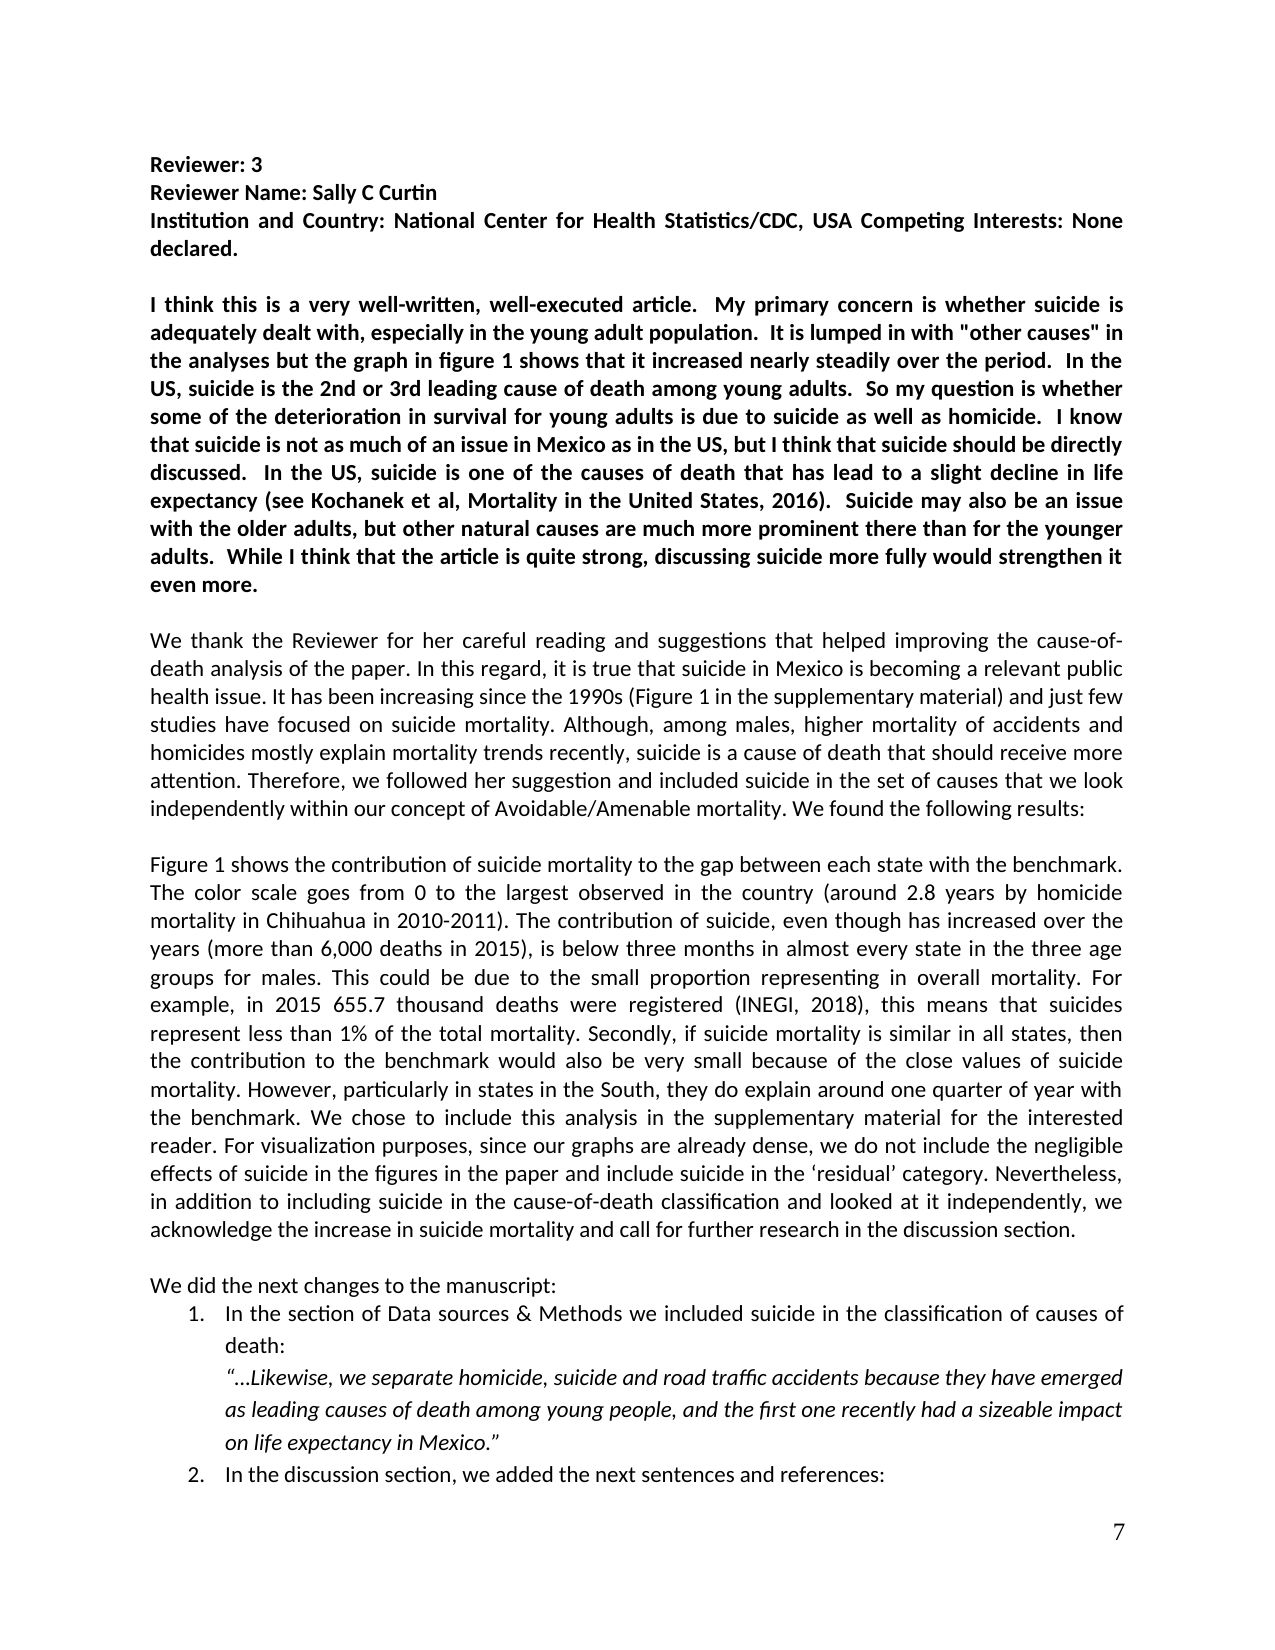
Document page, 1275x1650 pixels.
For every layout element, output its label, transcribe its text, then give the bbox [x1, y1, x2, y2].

list “…Likewise, we separate homicide, suicide and road traffic accidents because they have emerged as leading causes of death among young people, and the first one recently had a sizeable impact on life expectancy in Mexico.” [225, 1363, 1125, 1456]
text We did the next changes to the manuscript: [150, 1271, 1125, 1299]
list In the discussion section, we added the next sentences and references: [187, 1460, 1125, 1488]
text I think this is a very well-written, well-executed article. My primary concern is whether suicide is adequately dealt with, especially in the young adult population. It is lumped in with "other causes" in the analyses but the graph in figure 1 shows that it increased nearly steadily over the period. In the US, suicide is the 2nd or 3rd leading cause of death among young adults. So my question is whether some of the deterioration in survival for young adults is due to suicide as well as homicide. I know that suicide is not as much of an issue in Mexico as in the US, but I think that suicide should be directly discussed. In the US, suicide is one of the causes of death that has lead to a slight decline in life expectancy (see Kochanek et al, Mortality in the United States, 2016). Suicide may also be an issue with the older adults, but other natural causes are much more prominent there than for the younger adults. While I think that the article is quite strong, discussing suicide more fully would strengthen it even more. [150, 290, 1125, 598]
list In the section of Data sources & Methods we included suicide in the classification of causes of death: [187, 1299, 1125, 1359]
text Figure 1 shows the contribution of suicide mortality to the gap between each state with the benchmark. The color scale goes from 0 to the largest observed in the country (around 2.8 years by homicide mortality in Chihuahua in 2010-2011). The contribution of suicide, even though has increased over the years (more than 6,000 deaths in 2015), is below three months in almost every state in the three age groups for males. This could be due to the small proportion representing in overall mortality. For example, in 2015 655.7 thousand deaths were registered (INEGI, 2018), this means that suicides represent less than 1% of the total mortality. Secondly, if suicide mortality is similar in all states, then the contribution to the benchmark would also be very small because of the close values of suicide mortality. However, particularly in states in the South, they do explain around one quarter of year with the benchmark. We chose to include this analysis in the supplementary material for the interested reader. For visualization purposes, since our graphs are already dense, we do not include the negligible effects of suicide in the figures in the paper and include suicide in the ‘residual’ category. Nevertheless, in addition to including suicide in the cause-of-death classification and looked at it independently, we acknowledge the increase in suicide mortality and call for further research in the discussion section. [150, 851, 1125, 1243]
text Reviewer Name: Sally C Curtin [150, 178, 1125, 206]
text Institution and Country: National Center for Health Statistics/CDC, USA Competing Interests: None declared. [150, 206, 1125, 262]
text We thank the Reviewer for her careful reading and suggestions that helped improving the cause-of-death analysis of the paper. In this regard, it is true that suicide in Mexico is becoming a relevant public health issue. It has been increasing since the 1990s (Figure 1 in the supplementary material) and just few studies have focused on suicide mortality. Although, among males, higher mortality of accidents and homicides mostly explain mortality trends recently, suicide is a cause of death that should receive more attention. Therefore, we followed her suggestion and included suicide in the set of causes that we look independently within our concept of Avoidable/Amenable mortality. We found the following results: [150, 626, 1125, 822]
text Reviewer: 3 [150, 150, 1125, 178]
